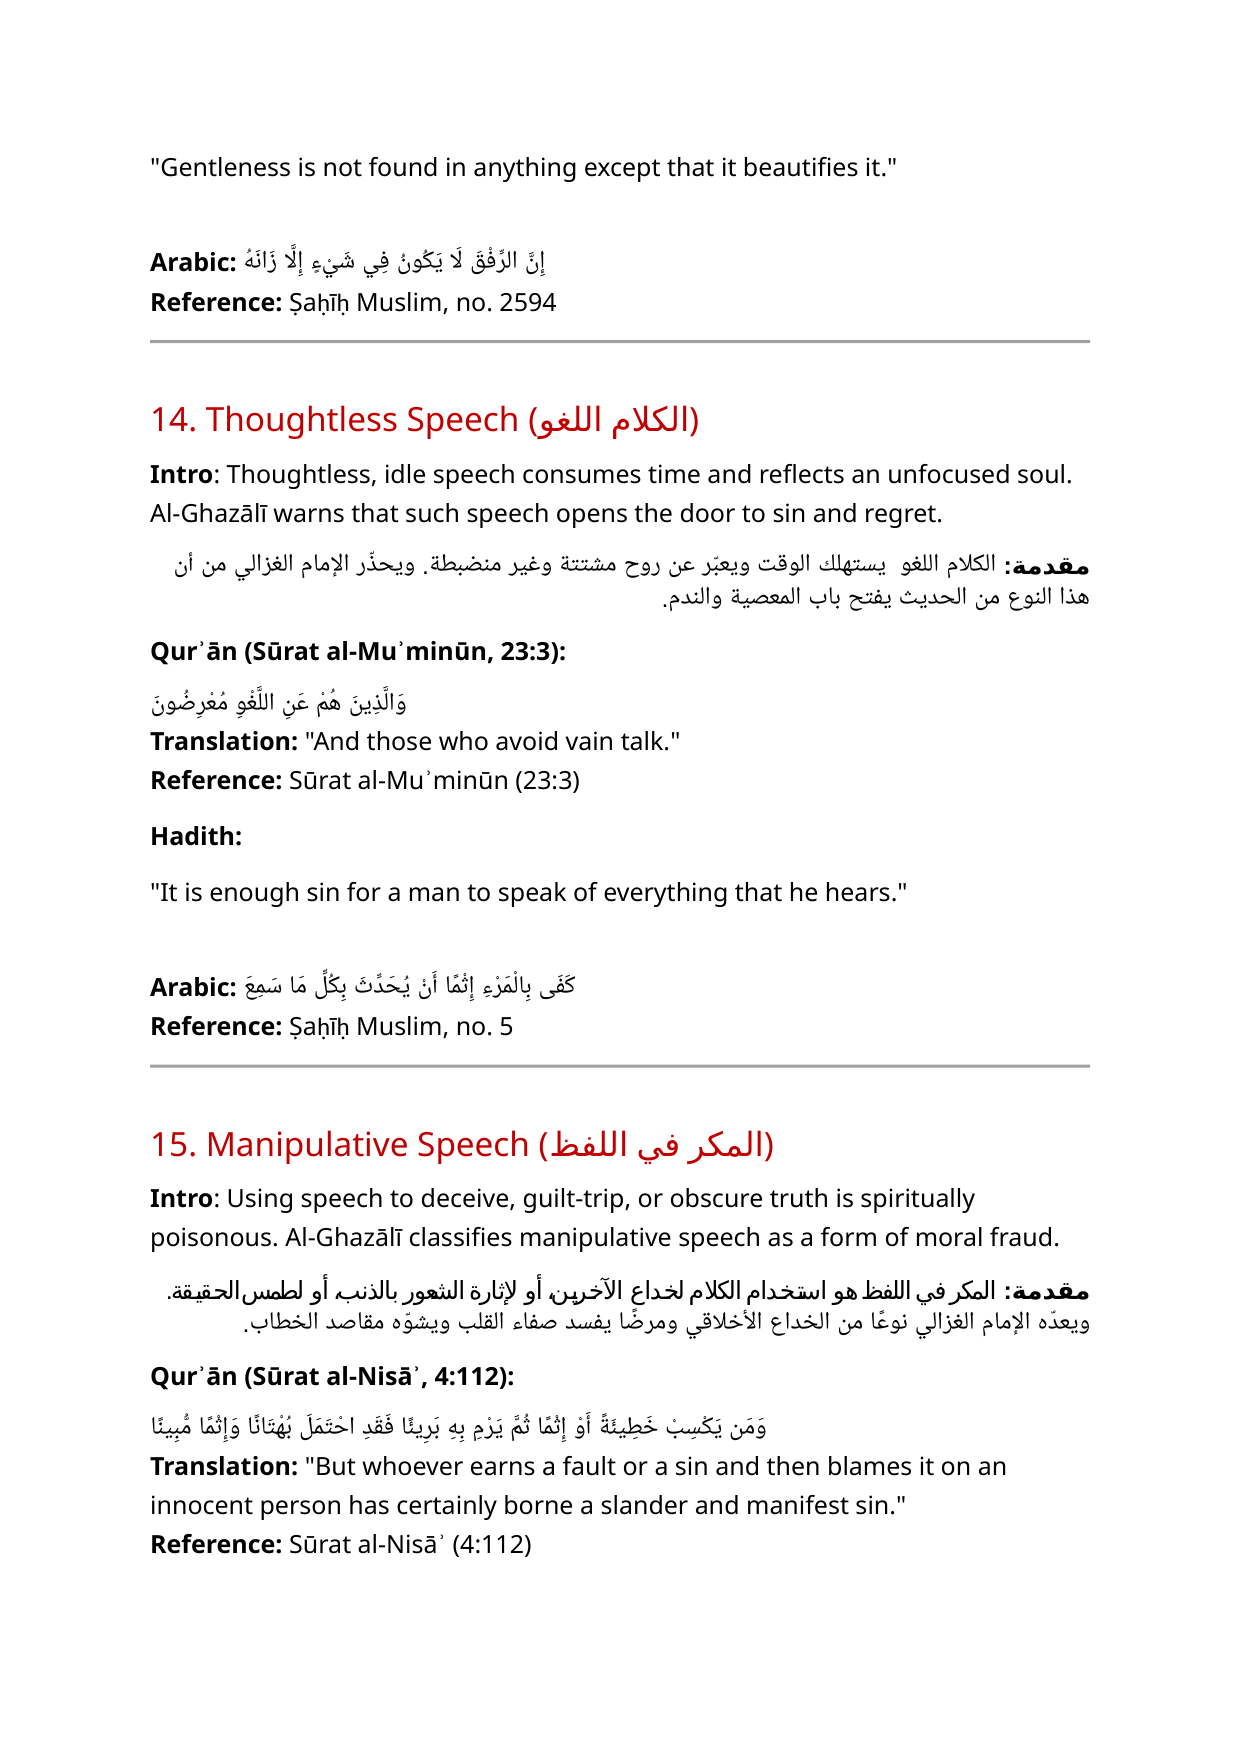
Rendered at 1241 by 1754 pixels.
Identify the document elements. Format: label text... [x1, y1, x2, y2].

text مقدمة: المكر في اللفظ هو استخدام الكلام لخداع الآخرين، أو لإثارة الشعور بالذنب، أو لطمس الحقيقة. ويعدّه الإمام الغزالي نوعًا من الخداع الأخلاقي ومرضًا يفسد صفاء القلب ويشوّه مقاصد الخطاب. [150, 1276, 1090, 1338]
text Hadith: [150, 819, 1090, 853]
text Qurʾān (Sūrat al-Nisāʾ, 4:112): [150, 1359, 1090, 1393]
text وَمَن يَكْسِبْ خَطِيئَةً أَوْ إِثْمًا ثُمَّ يَرْمِ بِهِ بَرِيئًا فَقَدِ احْتَمَلَ بُهْتَانًا وَإِثْمًا مُّبِينًا Translation: "But whoever earns a fault or a sin and then blames it on an innocent person has certainly borne a slander and manifest sin." Reference: Sūrat al-Nisāʾ (4:112) [150, 1414, 1090, 1561]
text "Gentleness is not found in anything except that it beautifies it." [150, 150, 1090, 184]
text Qurʾān (Sūrat al-Muʾminūn, 23:3): [150, 634, 1090, 668]
subtitle 14. Thoughtless Speech (الكلام اللغو) [150, 396, 1090, 441]
text "It is enough sin for a man to speak of everything that he hears." [150, 874, 1090, 909]
subtitle 15. Manipulative Speech (المكر في اللفظ) [150, 1120, 1090, 1166]
text Arabic: كَفَى بِالْمَرْءِ إِثْمًا أَنْ يُحَدِّثَ بِكُلِّ مَا سَمِعَ Reference: Ṣaḥīḥ Muslim, no. 5 [150, 930, 1090, 1043]
text مقدمة: الكلام اللغو يستهلك الوقت ويعبّر عن روح مشتتة وغير منضبطة. ويحذّر الإمام الغزالي من أن هذا النوع من الحديث يفتح باب المعصية والندم. [150, 551, 1090, 613]
text Intro: Thoughtless, idle speech consumes time and reflects an unfocused soul. Al-Ghazālī warns that such speech opens the door to sin and regret. [150, 456, 1090, 529]
text Arabic: إِنَّ الرِّفْقَ لَا يَكُونُ فِي شَيْءٍ إِلَّا زَانَهُ Reference: Ṣaḥīḥ Muslim, no. 2594 [150, 206, 1090, 318]
text Intro: Using speech to deceive, guilt-trip, or obscure truth is spiritually poisonous. Al-Ghazālī classifies manipulative speech as a form of moral fraud. [150, 1181, 1090, 1254]
text وَالَّذِينَ هُمْ عَنِ اللَّغْوِ مُعْرِضُونَ Translation: "And those who avoid vain talk." Reference: Sūrat al-Muʾminūn (23:3) [150, 690, 1090, 797]
